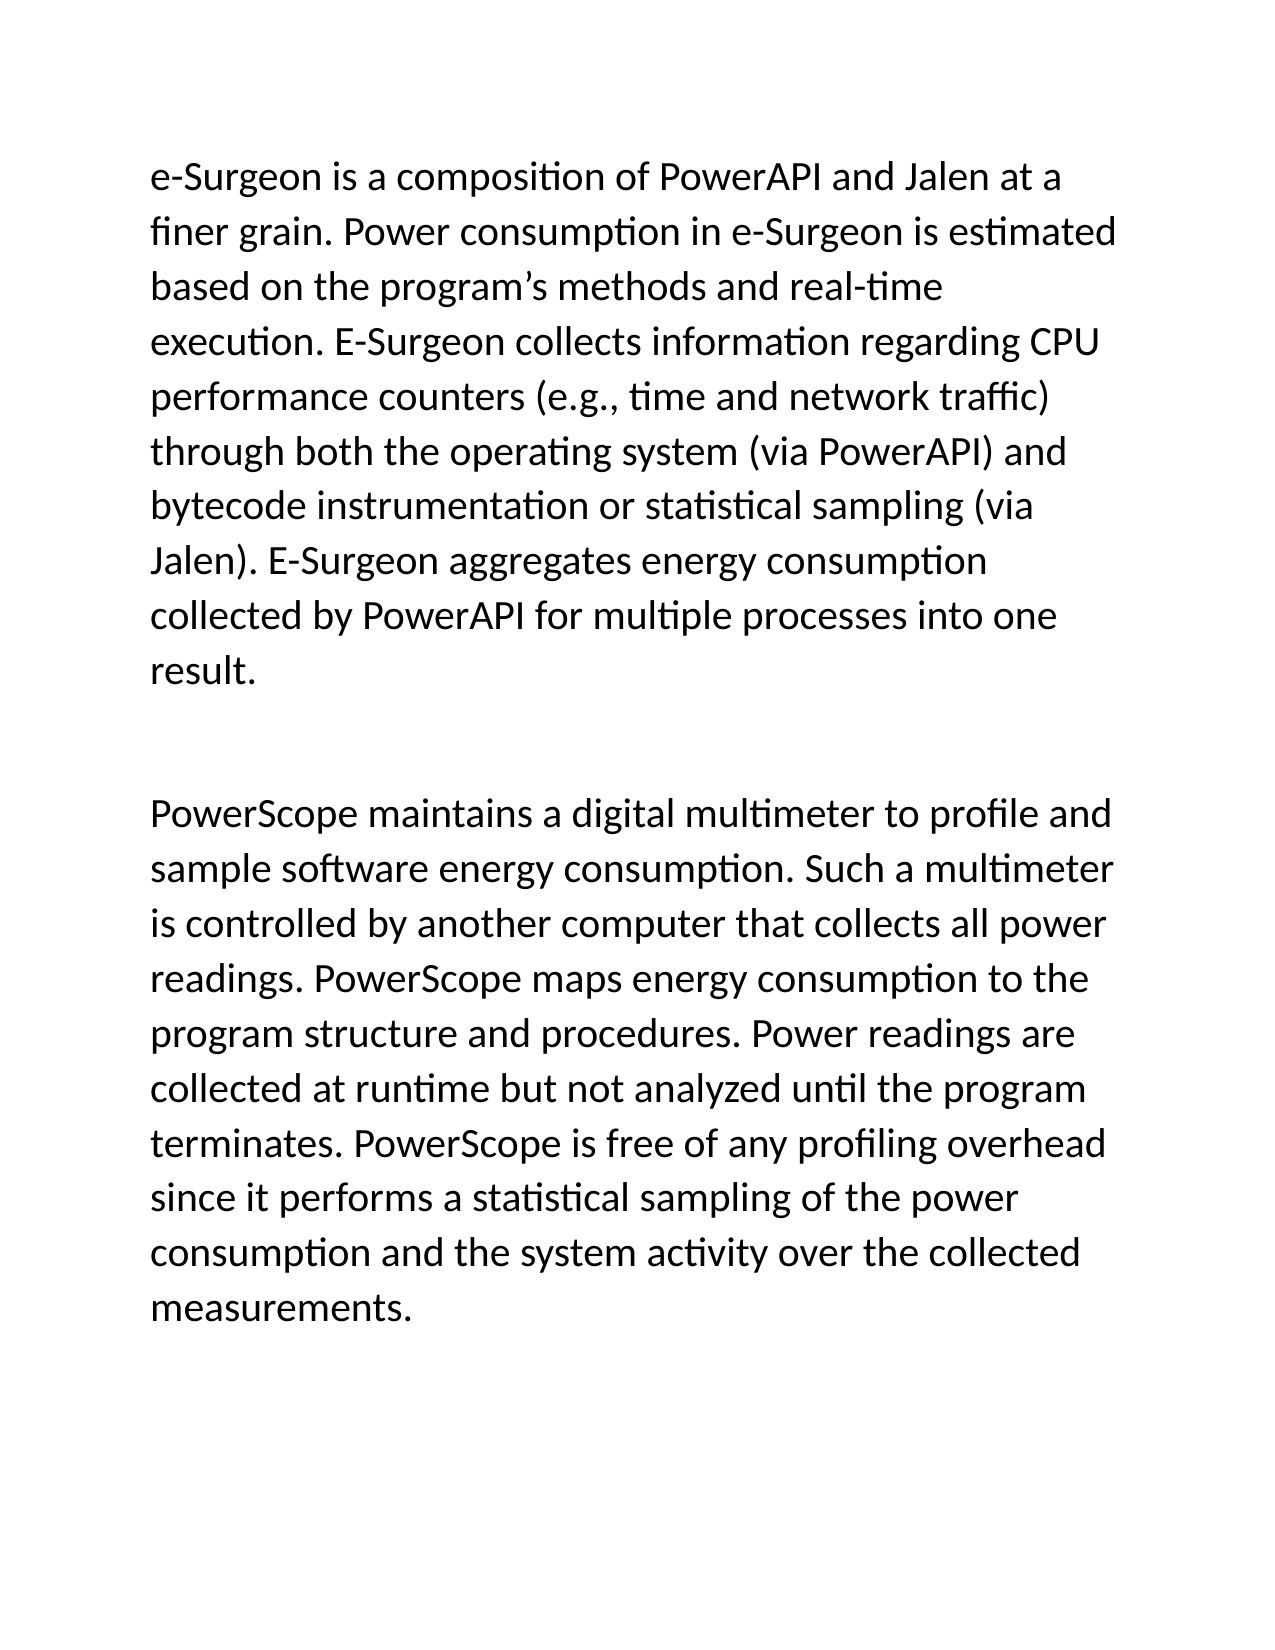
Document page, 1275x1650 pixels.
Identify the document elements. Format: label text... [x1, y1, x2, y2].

text PowerScope maintains a digital multimeter to profile and sample software energy consumption. Such a multimeter is controlled by another computer that collects all power readings. PowerScope maps energy consumption to the program structure and procedures. Power readings are collected at runtime but not analyzed until the program terminates. PowerScope is free of any profiling overhead since it performs a statistical sampling of the power consumption and the system activity over the collected measurements. [150, 787, 1125, 1332]
text e-Surgeon is a composition of PowerAPI and Jalen at a finer grain. Power consumption in e-Surgeon is estimated based on the program’s methods and real-time execution. E-Surgeon collects information regarding CPU performance counters (e.g., time and network traffic) through both the operating system (via PowerAPI) and bytecode instrumentation or statistical sampling (via Jalen). E-Surgeon aggregates energy consumption collected by PowerAPI for multiple processes into one result. [150, 150, 1125, 695]
